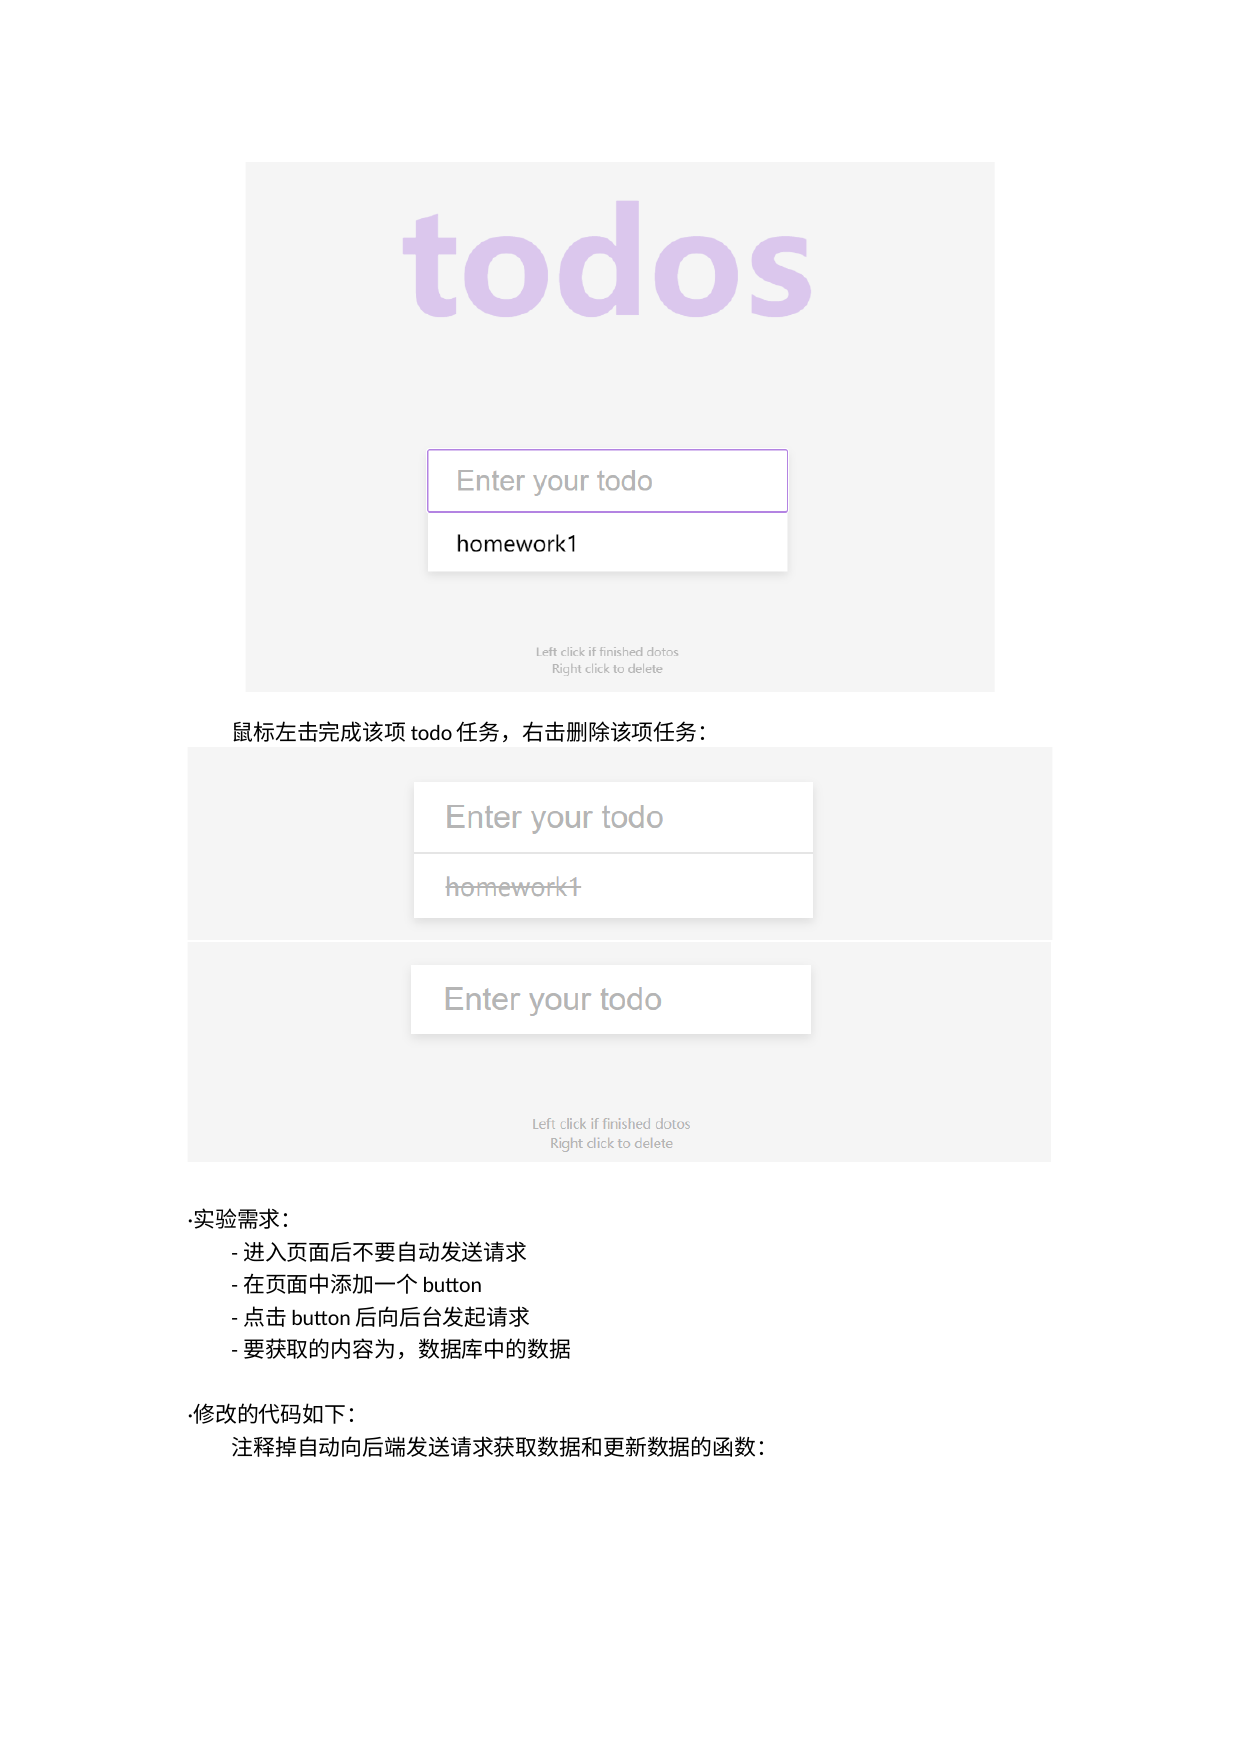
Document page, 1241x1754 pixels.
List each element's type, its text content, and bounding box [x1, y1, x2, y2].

text 鼠标左击完成该项todo任务，右击删除该项任务： [187, 714, 1053, 747]
text - 点击button后向后台发起请求 [187, 1299, 1053, 1332]
picture [187, 747, 1053, 940]
picture [187, 942, 1051, 1162]
text ·实验需求： [187, 1202, 1053, 1234]
text ·修改的代码如下： [187, 1397, 1053, 1429]
text - 进入页面后不要自动发送请求 [187, 1234, 1053, 1267]
picture [245, 162, 995, 692]
text - 在页面中添加一个button [187, 1267, 1053, 1299]
text 注释掉自动向后端发送请求获取数据和更新数据的函数： [187, 1429, 1053, 1462]
text - 要获取的内容为，数据库中的数据 [187, 1332, 1053, 1364]
